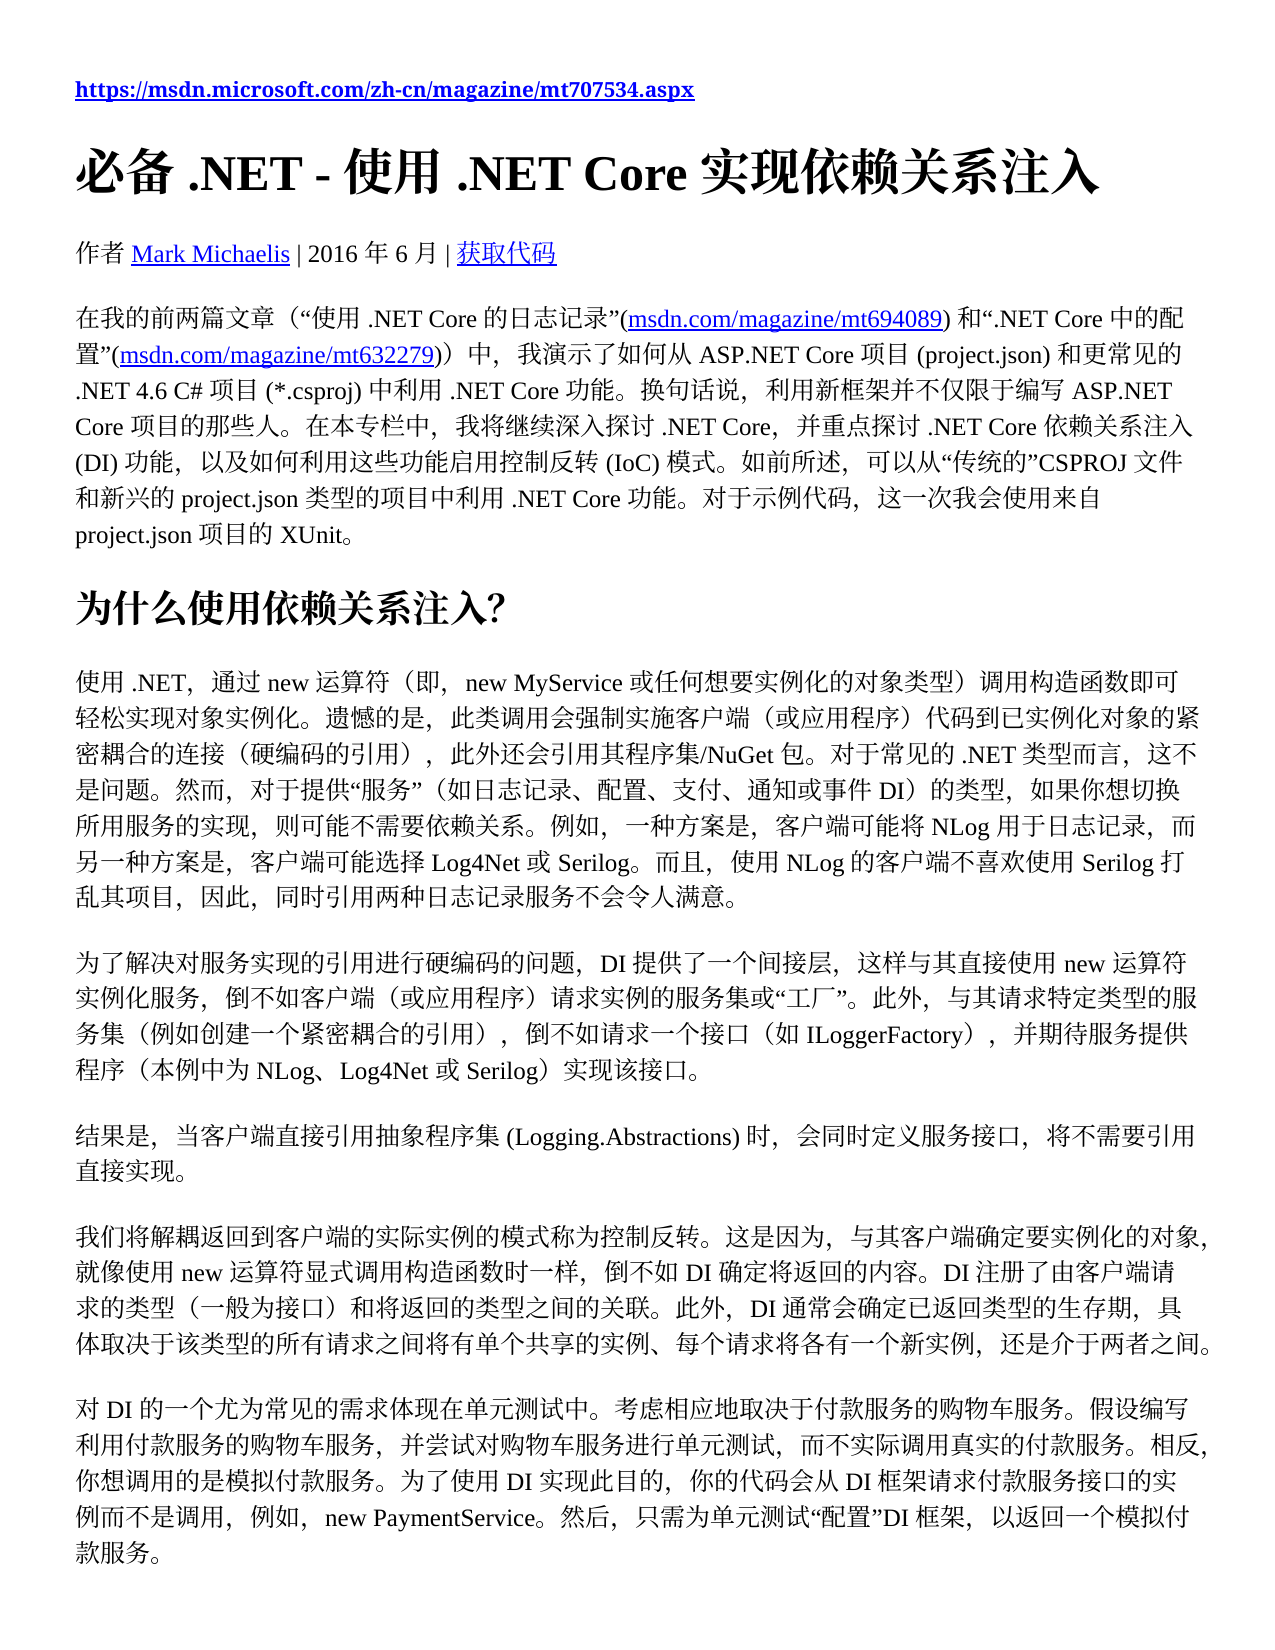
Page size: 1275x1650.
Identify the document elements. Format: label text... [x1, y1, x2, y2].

text 我们将解耦返回到客户端的实际实例的模式称为控制反转。这是因为，与其客户端确定要实例化的对象，就像使用 new 运算符显式调用构造函数时一样，倒不如 DI 确定将返回的内容。DI 注册了由客户端请求的类型（一般为接口）和将返回的类型之间的关联。此外，DI 通常会确定已返回类型的生存期，具体取决于该类型的所有请求之间将有单个共享的实例、每个请求将各有一个新实例，还是介于两者之间。 [75, 1217, 1200, 1361]
text 对 DI 的一个尤为常见的需求体现在单元测试中。考虑相应地取决于付款服务的购物车服务。假设编写利用付款服务的购物车服务，并尝试对购物车服务进行单元测试，而不实际调用真实的付款服务。相反，你想调用的是模拟付款服务。为了使用 DI 实现此目的，你的代码会从 DI 框架请求付款服务接口的实例而不是调用，例如，new PaymentService。然后，只需为单元测试“配置”DI 框架，以返回一个模拟付款服务。 [75, 1390, 1200, 1570]
text 使用 .NET，通过 new 运算符（即，new MyService 或任何想要实例化的对象类型）调用构造函数即可轻松实现对象实例化。遗憾的是，此类调用会强制实施客户端（或应用程序）代码到已实例化对象的紧密耦合的连接（硬编码的引用），此外还会引用其程序集/NuGet 包。对于常见的 .NET 类型而言，这不是问题。然而，对于提供“服务”（如日志记录、配置、支付、通知或事件 DI）的类型，如果你想切换所用服务的实现，则可能不需要依赖关系。例如，一种方案是，客户端可能将 NLog 用于日志记录，而另一种方案是，客户端可能选择 Log4Net 或 Serilog。而且，使用 NLog 的客户端不喜欢使用 Serilog 打乱其项目，因此，同时引用两种日志记录服务不会令人满意。 [75, 662, 1200, 914]
text 在我的前两篇文章（“使用 .NET Core 的日志记录”(msdn.com/magazine/mt694089) 和“.NET Core 中的配置”(msdn.com/magazine/mt632279)）中，我演示了如何从 ASP.NET Core 项目 (project.json) 和更常见的 .NET 4.6 C# 项目 (*.csproj) 中利用 .NET Core 功能。换句话说，利用新框架并不仅限于编写 ASP.NET Core 项目的那些人。在本专栏中，我将继续深入探讨 .NET Core，并重点探讨 .NET Core 依赖关系注入 (DI) 功能，以及如何利用这些功能启用控制反转 (IoC) 模式。如前所述，可以从“传统的”CSPROJ 文件和新兴的 project.json 类型的项目中利用 .NET Core 功能。对于示例代码，这一次我会使用来自 project.json 项目的 XUnit。 [75, 299, 1200, 550]
text https://msdn.microsoft.com/zh-cn/magazine/mt707534.aspx [75, 75, 1200, 103]
text 结果是，当客户端直接引用抽象程序集 (Logging.Abstractions) 时，会同时定义服务接口，将不需要引用直接实现。 [75, 1116, 1200, 1188]
text 为了解决对服务实现的引用进行硬编码的问题，DI 提供了一个间接层，这样与其直接使用 new 运算符实例化服务，倒不如客户端（或应用程序）请求实例的服务集或“工厂”。此外，与其请求特定类型的服务集（例如创建一个紧密耦合的引用），倒不如请求一个接口（如 ILoggerFactory），并期待服务提供程序（本例中为 NLog、Log4Net 或 Serilog）实现该接口。 [75, 943, 1200, 1087]
text 必备 .NET - 使用 .NET Core 实现依赖关系注入 [75, 133, 1200, 204]
text 为什么使用依赖关系注入？ [75, 579, 1200, 633]
text 作者 Mark Michaelis | 2016 年 6 月 | 获取代码 [75, 234, 1200, 269]
